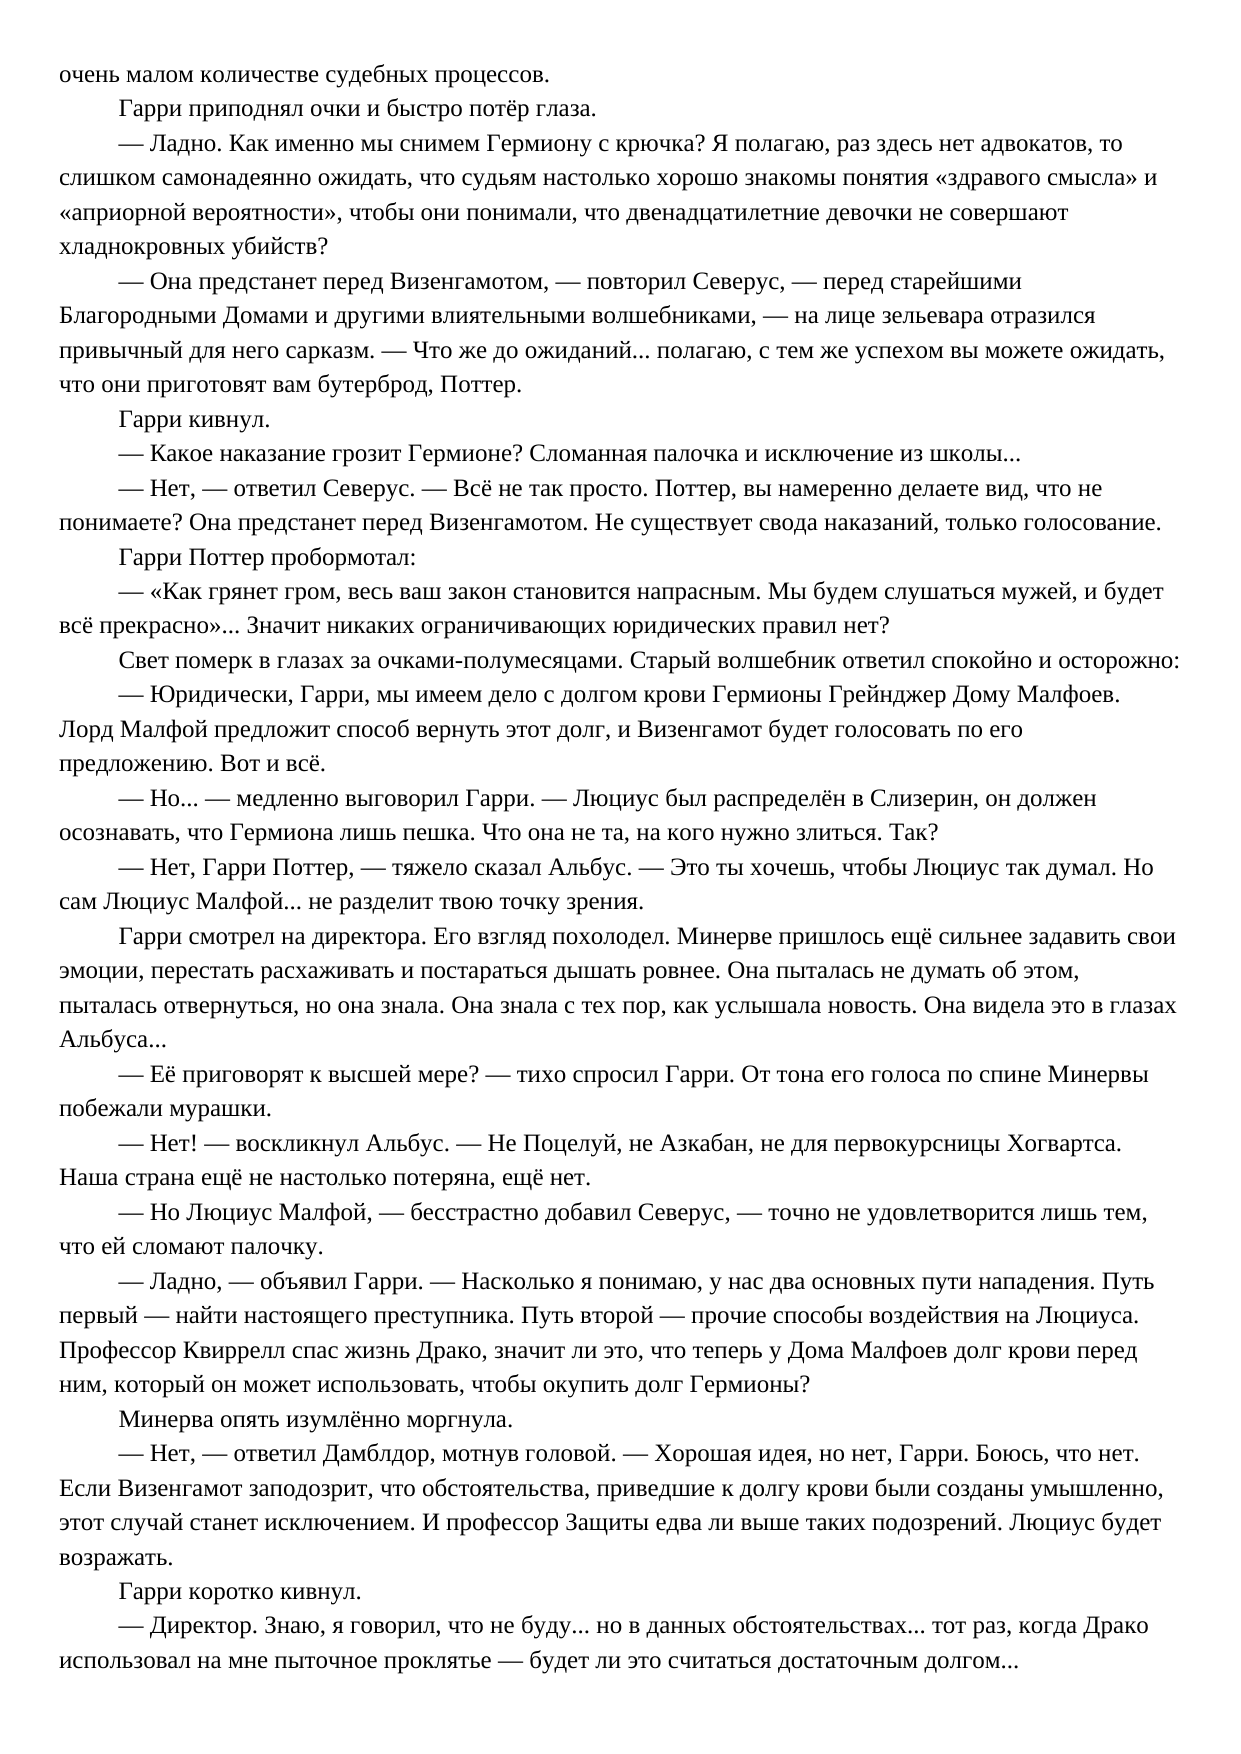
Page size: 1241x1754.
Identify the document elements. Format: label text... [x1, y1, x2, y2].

text — Но... — медленно выговорил Гарри. — Люциус был распределён в Слизерин, он должен осознавать, что Гермиона лишь пешка. Что она не та, на кого нужно злиться. Так? [59, 783, 1181, 846]
text Гарри коротко кивнул. [59, 1576, 1181, 1605]
text — Ладно. Как именно мы снимем Гермиону с крючка? Я полагаю, раз здесь нет адвокатов, то слишком самонадеянно ожидать, что судьям настолько хорошо знакомы понятия «здравого смысла» и «априорной вероятности», чтобы они понимали, что двенадцатилетние девочки не совершают хладнокровных убийств? [59, 128, 1181, 260]
text — Но Люциус Малфой, — бесстрастно добавил Северус, — точно не удовлетворится лишь тем, что ей сломают палочку. [59, 1197, 1181, 1260]
text Свет померк в глазах за очками-полумесяцами. Старый волшебник ответил спокойно и осторожно: [59, 645, 1181, 674]
text — Нет, Гарри Поттер, — тяжело сказал Альбус. — Это ты хочешь, чтобы Люциус так думал. Но сам Люциус Малфой... не разделит твою точку зрения. [59, 852, 1181, 915]
text — Директор. Знаю, я говорил, что не буду... но в данных обстоятельствах... тот раз, когда Драко использовал на мне пыточное проклятье — будет ли это считаться достаточным долгом... [59, 1611, 1181, 1674]
text — Нет! — воскликнул Альбус. — Не Поцелуй, не Азкабан, не для первокурсницы Хогвартса. Наша страна ещё не настолько потеряна, ещё нет. [59, 1128, 1181, 1191]
text — Юридически, Гарри, мы имеем дело с долгом крови Гермионы Грейнджер Дому Малфоев. Лорд Малфой предложит способ вернуть этот долг, и Визенгамот будет голосовать по его предложению. Вот и всё. [59, 679, 1181, 777]
text — Её приговорят к высшей мере? — тихо спросил Гарри. От тона его голоса по спине Минервы побежали мурашки. [59, 1059, 1181, 1122]
text — Нет, — ответил Дамблдор, мотнув головой. — Хорошая идея, но нет, Гарри. Боюсь, что нет. Если Визенгамот заподозрит, что обстоятельства, приведшие к долгу крови были созданы умышленно, этот случай станет исключением. И профессор Защиты едва ли выше таких подозрений. Люциус будет возражать. [59, 1438, 1181, 1570]
text — Она предстанет перед Визенгамотом, — повторил Северус, — перед старейшими Благородными Домами и другими влиятельными волшебниками, — на лице зельевара отразился привычный для него сарказм. — Что же до ожиданий... полагаю, с тем же успехом вы можете ожидать, что они приготовят вам бутерброд, Поттер. [59, 266, 1181, 398]
text Гарри приподнял очки и быстро потёр глаза. [59, 93, 1181, 122]
text Минерва опять изумлённо моргнула. [59, 1404, 1181, 1432]
text Гарри кивнул. [59, 404, 1181, 432]
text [59, 59, 1181, 88]
text — Ладно, — объявил Гарри. — Насколько я понимаю, у нас два основных пути нападения. Путь первый — найти настоящего преступника. Путь второй — прочие способы воздействия на Люциуса. Профессор Квиррелл спас жизнь Драко, значит ли это, что теперь у Дома Малфоев долг крови перед ним, который он может использовать, чтобы окупить долг Гермионы? [59, 1266, 1181, 1398]
text Гарри смотрел на директора. Его взгляд похолодел. Минерве пришлось ещё сильнее задавить свои эмоции, перестать расхаживать и постараться дышать ровнее. Она пыталась не думать об этом, пыталась отвернуться, но она знала. Она знала с тех пор, как услышала новость. Она видела это в глазах Альбуса... [59, 921, 1181, 1053]
text Гарри Поттер пробормотал: [59, 542, 1181, 570]
text — Нет, — ответил Северус. — Всё не так просто. Поттер, вы намеренно делаете вид, что не понимаете? Она предстанет перед Визенгамотом. Не существует свода наказаний, только голосование. [59, 473, 1181, 536]
text — «Как грянет гром, весь ваш закон становится напрасным. Мы будем слушаться мужей, и будет всё прекрасно»... Значит никаких ограничивающих юридических правил нет? [59, 576, 1181, 639]
text — Какое наказание грозит Гермионе? Сломанная палочка и исключение из школы... [59, 438, 1181, 467]
